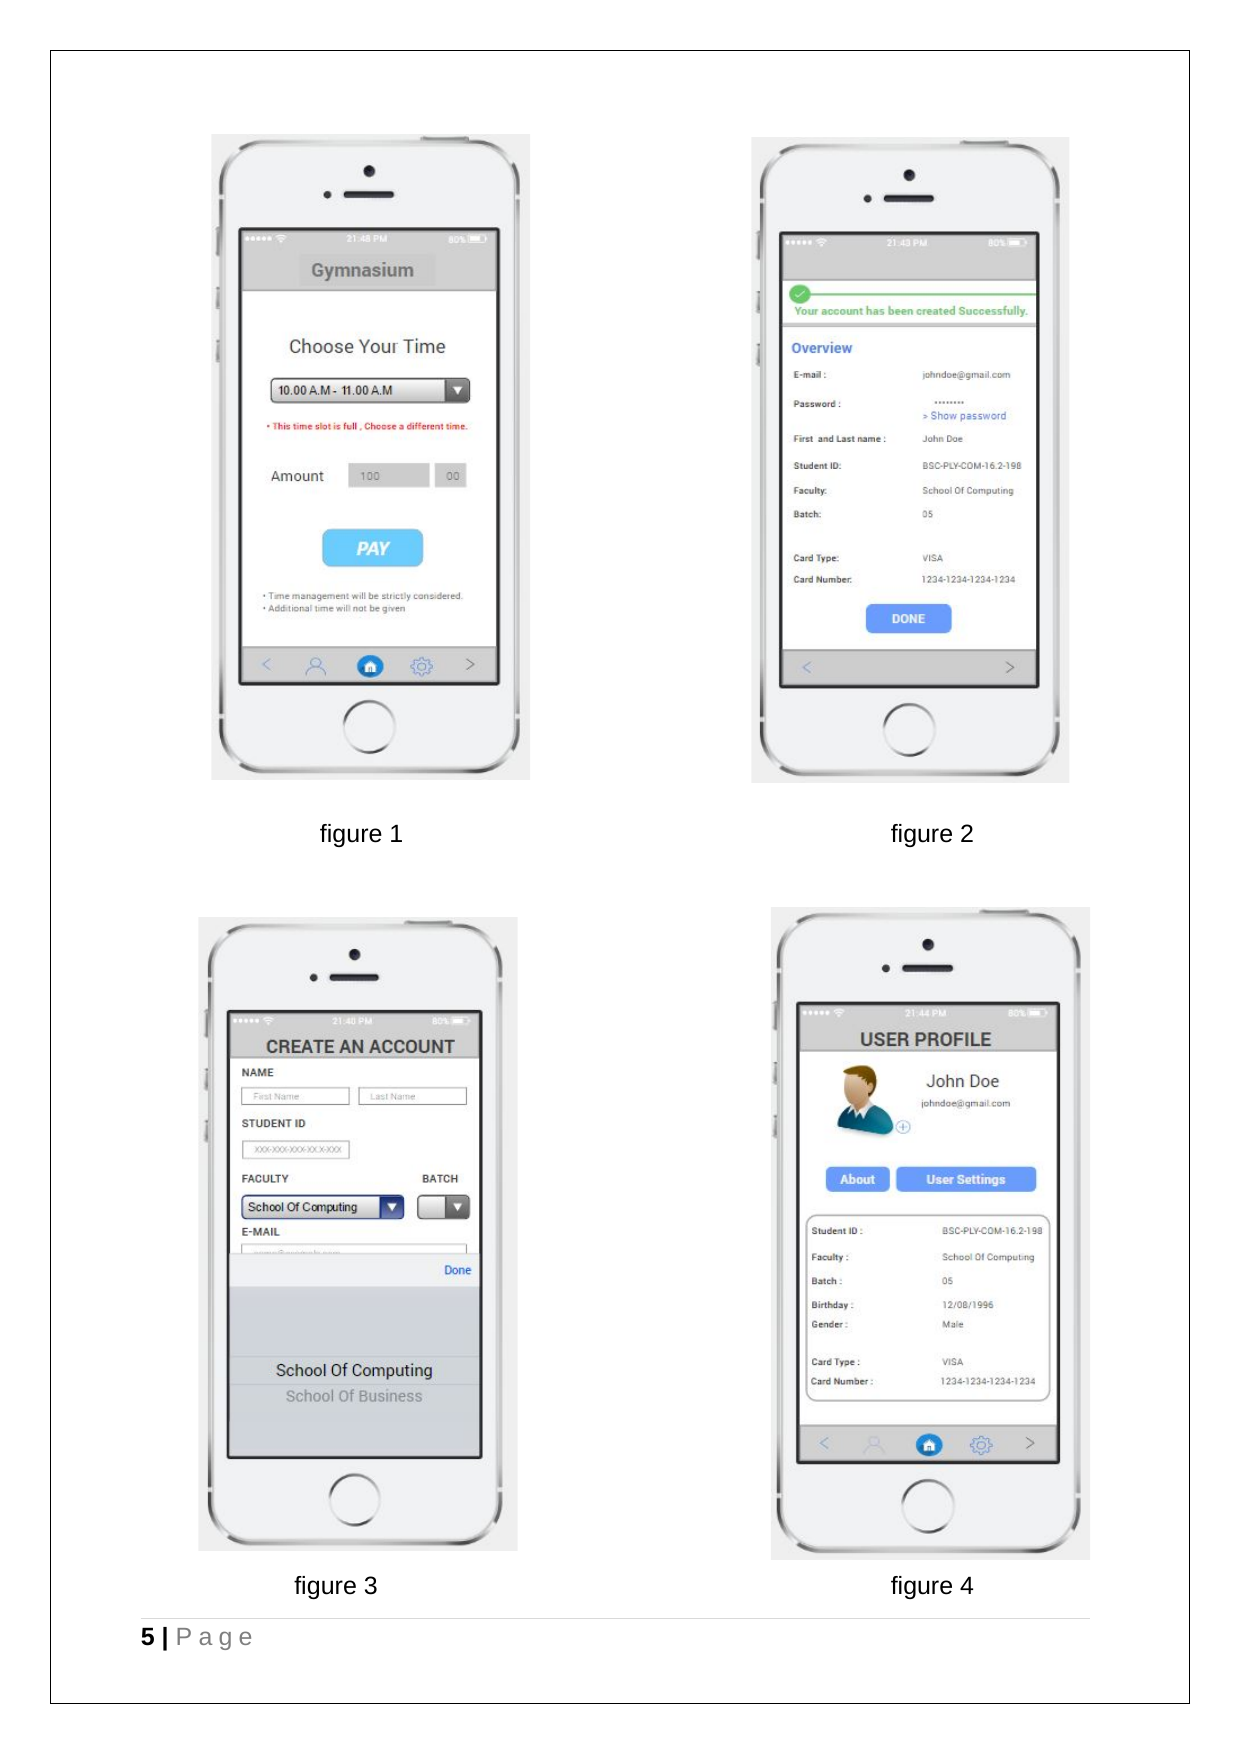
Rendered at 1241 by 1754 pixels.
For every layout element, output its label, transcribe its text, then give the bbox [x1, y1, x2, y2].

picture [211, 134, 530, 780]
text figure 1 figure 2 [141, 818, 1090, 847]
picture [198, 917, 518, 1551]
picture [770, 907, 1091, 1560]
picture [751, 137, 1070, 783]
text figure 3 figure 4 [141, 1571, 1090, 1599]
